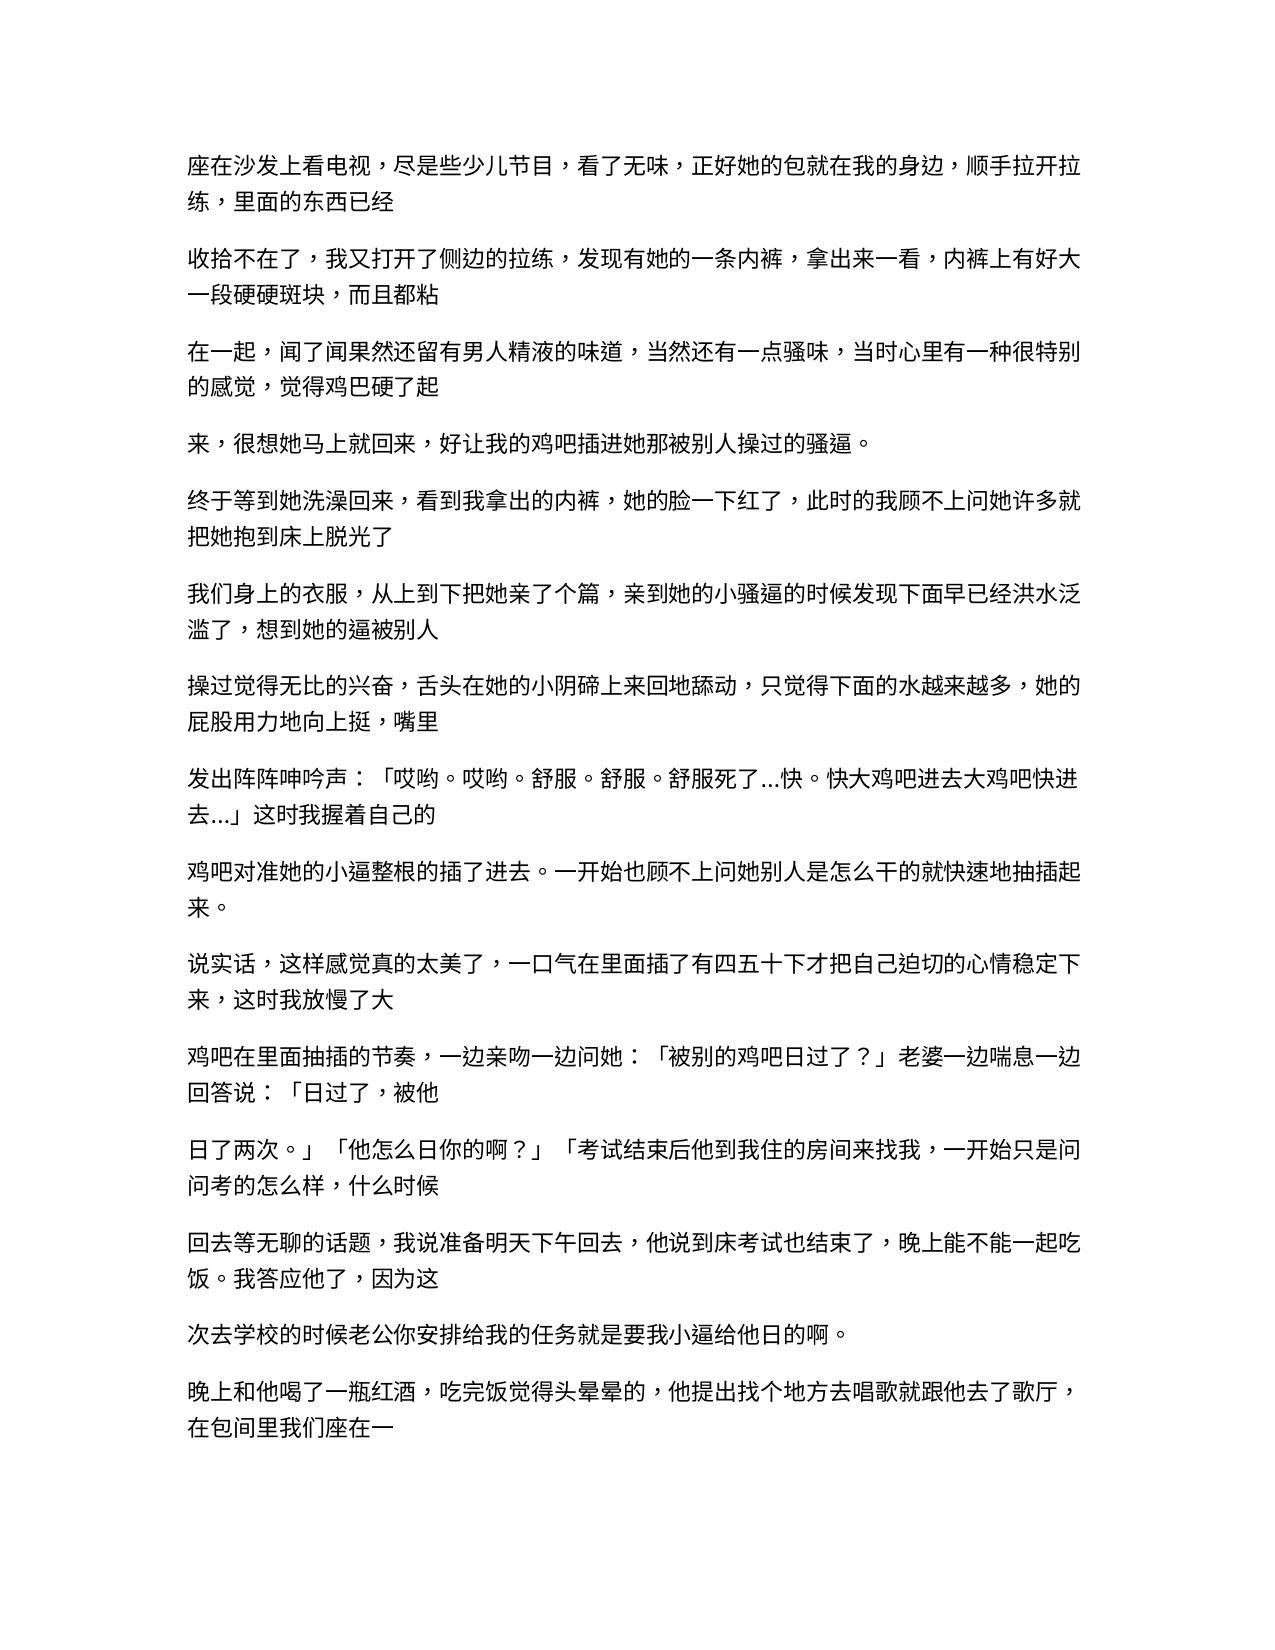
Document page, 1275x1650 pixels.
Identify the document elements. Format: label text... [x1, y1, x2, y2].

text 鸡吧对准她的小逼整根的插了进去。一开始也顾不上问她别人是怎么干的就快速地抽插起来。 [187, 856, 1087, 923]
text 终于等到她洗澡回来，看到我拿出的内裤，她的脸一下红了，此时的我顾不上问她许多就把她抱到床上脱光了 [187, 485, 1087, 552]
text 鸡吧在里面抽插的节奏，一边亲吻一边问她：「被别的鸡吧日过了？」老婆一边喘息一边回答说：「日过了，被他 [187, 1041, 1087, 1108]
text 我们身上的衣服，从上到下把她亲了个篇，亲到她的小骚逼的时候发现下面早已经洪水泛滥了，想到她的逼被别人 [187, 578, 1087, 645]
text 操过觉得无比的兴奋，舌头在她的小阴碲上来回地舔动，只觉得下面的水越来越多，她的屁股用力地向上挺，嘴里 [187, 670, 1087, 737]
text 发出阵阵呻吟声：「哎哟。哎哟。舒服。舒服。舒服死了…快。快大鸡吧进去大鸡吧快进去…」这时我握着自己的 [187, 763, 1087, 830]
text 晚上和他喝了一瓶红酒，吃完饭觉得头晕晕的，他提出找个地方去唱歌就跟他去了歌厅，在包间里我们座在一 [187, 1376, 1087, 1443]
text 来，很想她马上就回来，好让我的鸡吧插进她那被别人操过的骚逼。 [187, 428, 1087, 459]
text 日了两次。」「他怎么日你的啊？」「考试结束后他到我住的房间来找我，一开始只是问问考的怎么样，什么时候 [187, 1134, 1087, 1201]
text 在一起，闻了闻果然还留有男人精液的味道，当然还有一点骚味，当时心里有一种很特别的感觉，觉得鸡巴硬了起 [187, 335, 1087, 403]
text 回去等无聊的话题，我说准备明天下午回去，他说到床考试也结束了，晚上能不能一起吃饭。我答应他了，因为这 [187, 1227, 1087, 1294]
text 收拾不在了，我又打开了侧边的拉练，发现有她的一条内裤，拿出来一看，内裤上有好大一段硬硬斑块，而且都粘 [187, 243, 1087, 310]
text 次去学校的时候老公你安排给我的任务就是要我小逼给他日的啊。 [187, 1319, 1087, 1351]
text 说实话，这样感觉真的太美了，一口气在里面插了有四五十下才把自己迫切的心情稳定下来，这时我放慢了大 [187, 948, 1087, 1016]
text 座在沙发上看电视，尽是些少儿节目，看了无味，正好她的包就在我的身边，顺手拉开拉练，里面的东西已经 [187, 150, 1087, 217]
